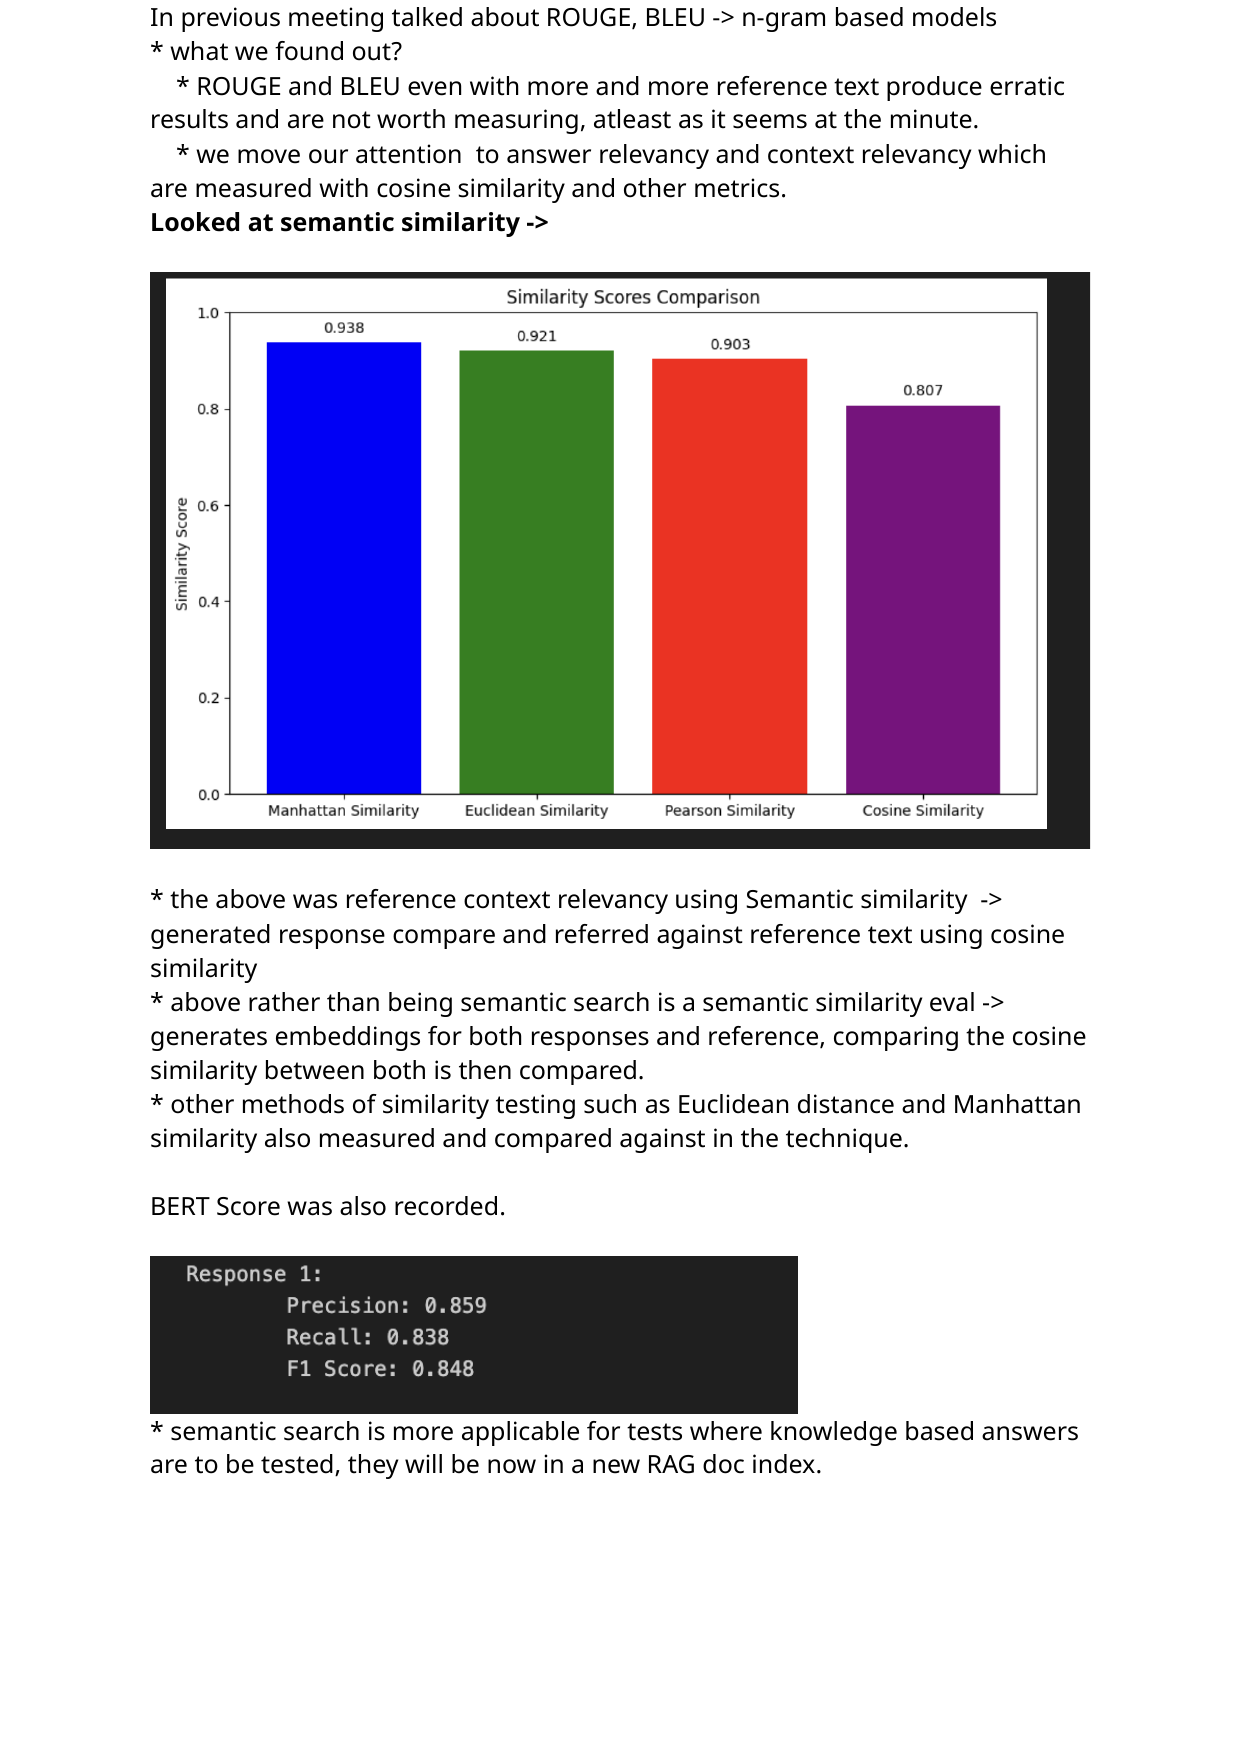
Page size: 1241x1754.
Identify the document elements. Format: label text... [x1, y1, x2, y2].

picture [150, 1256, 798, 1414]
text * the above was reference context relevancy using Semantic similarity -> generated response compare and referred against reference text using cosine similarity [150, 882, 1090, 984]
text * above rather than being semantic search is a semantic similarity eval -> generates embeddings for both responses and reference, comparing the cosine similarity between both is then compared. [150, 984, 1090, 1087]
text * other methods of similarity testing such as Euclidean distance and Manhattan similarity also measured and compared against in the technique. [150, 1087, 1090, 1155]
text * semantic search is more applicable for tests where knowledge based answers are to be tested, they will be now in a new RAG doc index. [150, 1413, 1090, 1481]
text In previous meeting talked about ROUGE, BLEU -> n-gram based models [150, 0, 1090, 34]
text * ROUGE and BLEU even with more and more reference text produce erratic results and are not worth measuring, atleast as it seems at the minute. [150, 68, 1090, 136]
text * we move our attention to answer relevancy and context relevancy which are measured with cosine similarity and other metrics. [150, 136, 1090, 204]
text BERT Score was also recorded. [150, 1189, 1090, 1223]
picture [150, 272, 1091, 849]
text Looked at semantic similarity -> [150, 204, 1090, 238]
text * what we found out? [150, 34, 1090, 68]
